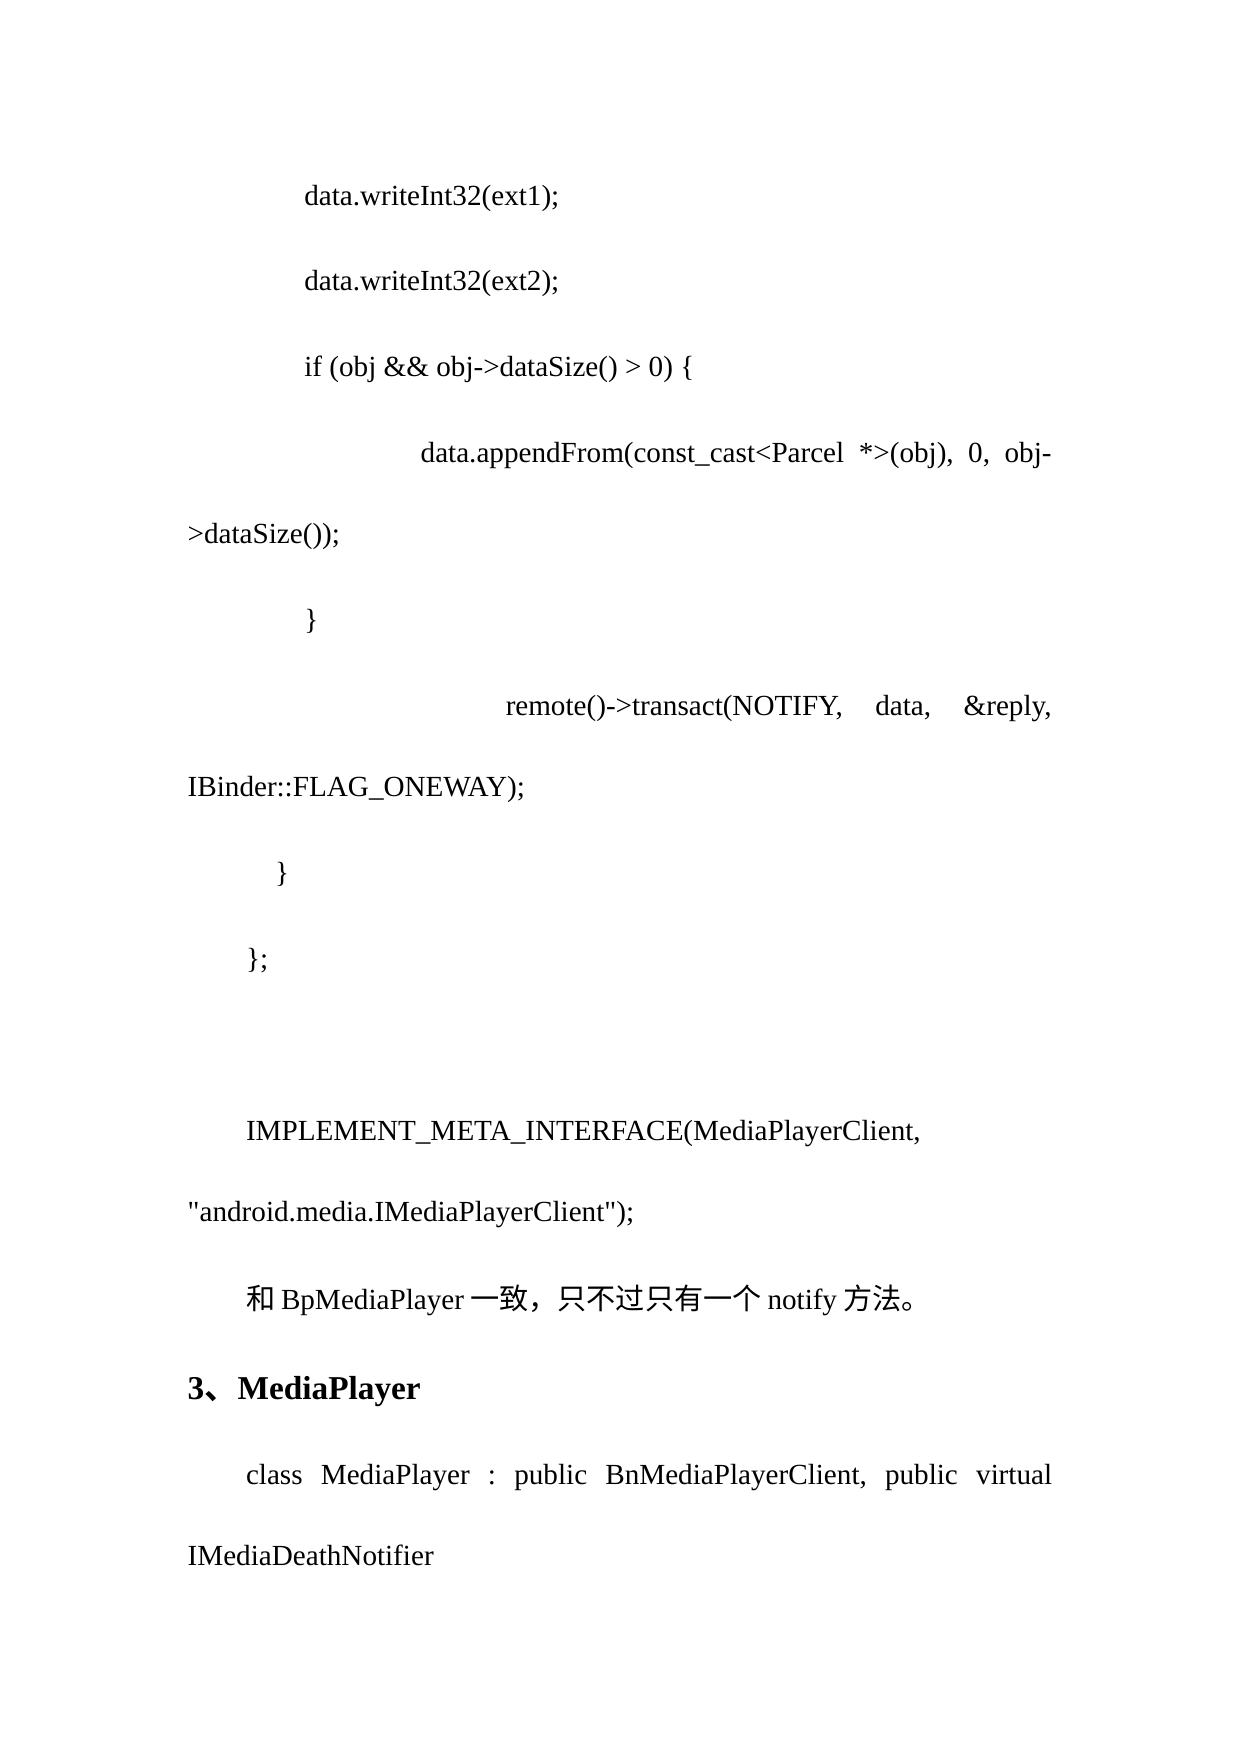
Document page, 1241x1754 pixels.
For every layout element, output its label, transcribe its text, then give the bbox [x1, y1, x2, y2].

text data.writeInt32(ext1); [187, 162, 1053, 227]
text class MediaPlayer : public BnMediaPlayerClient, public virtual IMediaDeathNotifier [187, 1442, 1053, 1588]
text data.appendFrom(const_cast<Parcel *>(obj), 0, obj->dataSize()); [187, 419, 1053, 566]
text 和BpMediaPlayer一致，只不过只有一个notify方法。 [187, 1264, 1053, 1329]
text if (obj && obj->dataSize() > 0) { [187, 334, 1053, 399]
text remote()->transact(NOTIFY, data, &reply, IBinder::FLAG_ONEWAY); [187, 672, 1053, 819]
text } [187, 587, 1053, 652]
text 3、MediaPlayer [187, 1352, 1053, 1417]
text } [187, 839, 1053, 904]
text IMPLEMENT_META_INTERFACE(MediaPlayerClient, "android.media.IMediaPlayerClient"); [187, 1097, 1053, 1243]
text data.writeInt32(ext2); [187, 248, 1053, 313]
text }; [187, 925, 1053, 990]
